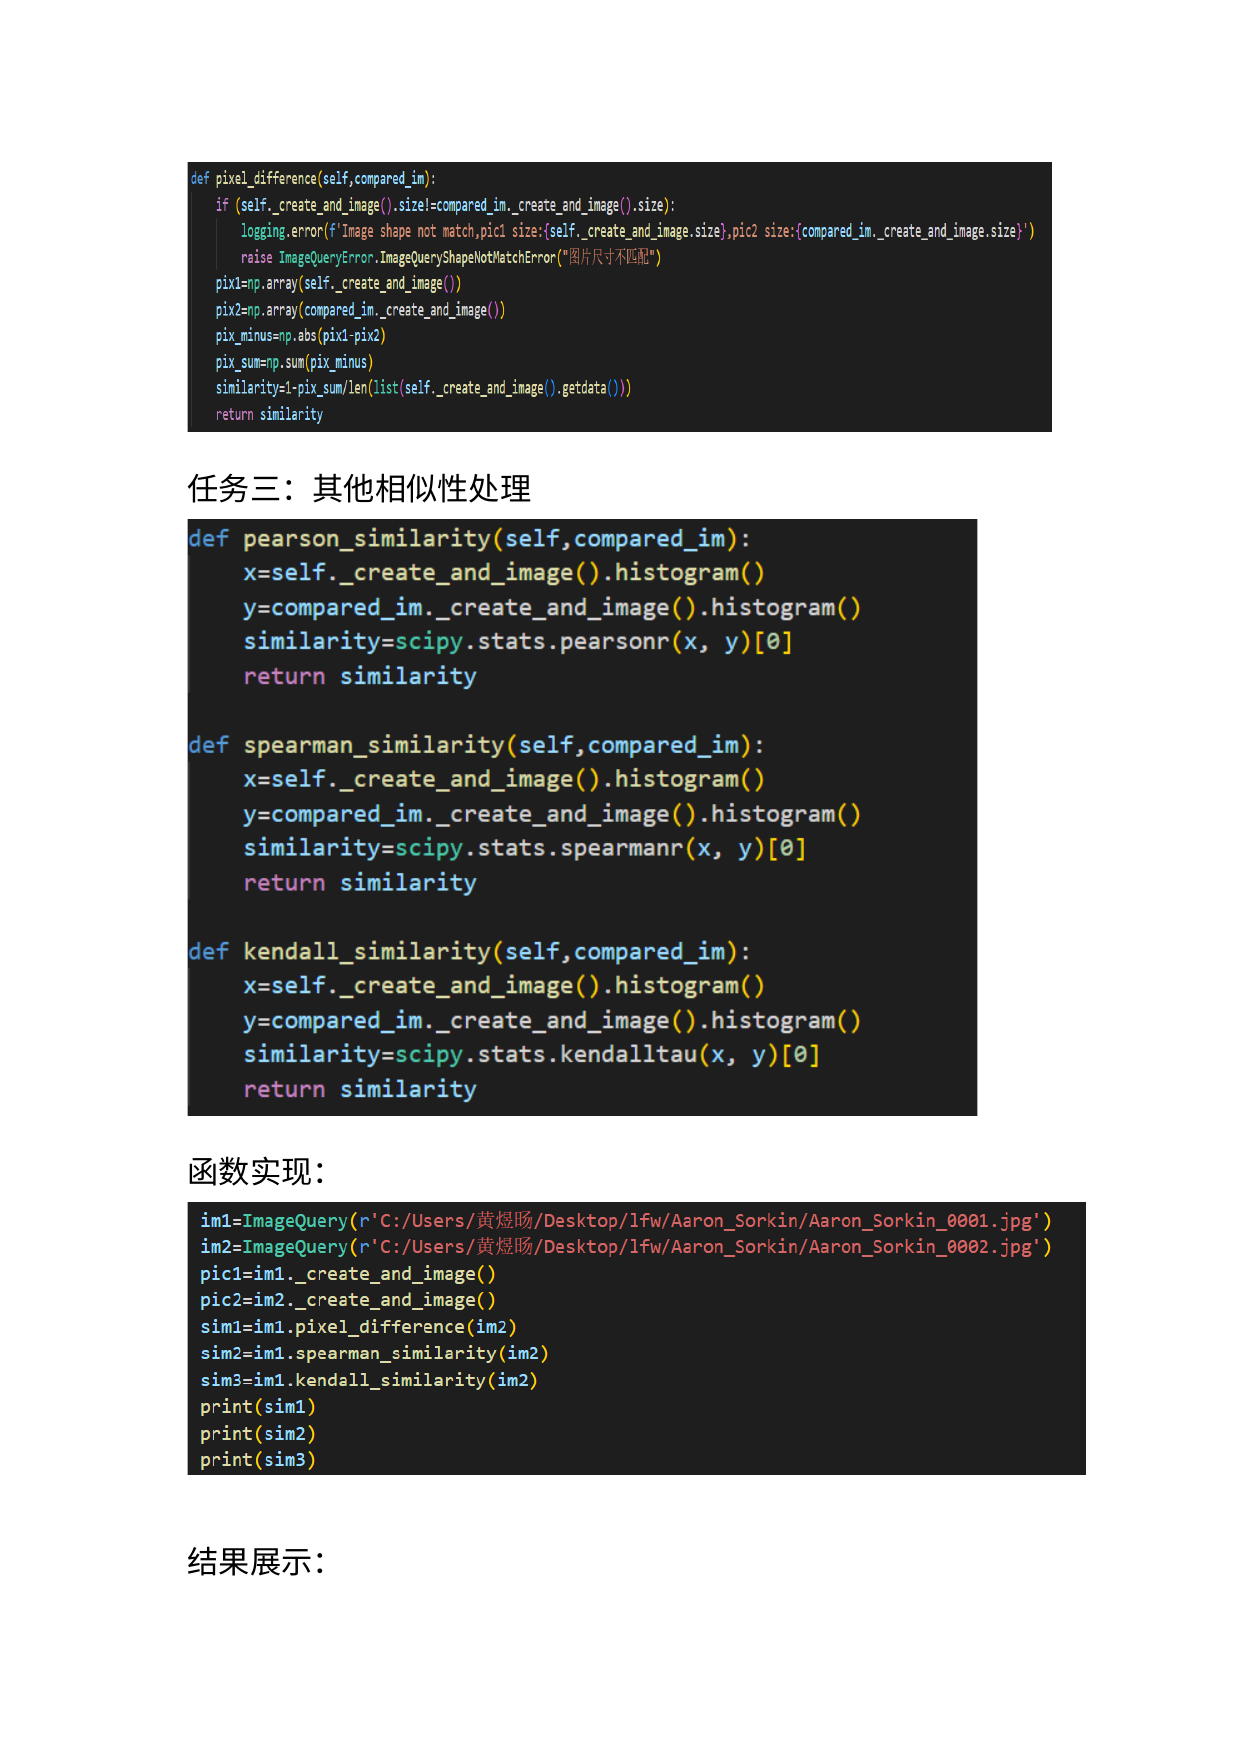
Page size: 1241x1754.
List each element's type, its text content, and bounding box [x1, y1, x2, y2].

picture [187, 519, 978, 1116]
text 结果展示： [187, 1527, 1053, 1592]
picture [187, 1202, 1086, 1475]
picture [187, 162, 1052, 432]
text 任务三：其他相似性处理 [187, 454, 1053, 519]
text 函数实现： [187, 1137, 1053, 1202]
